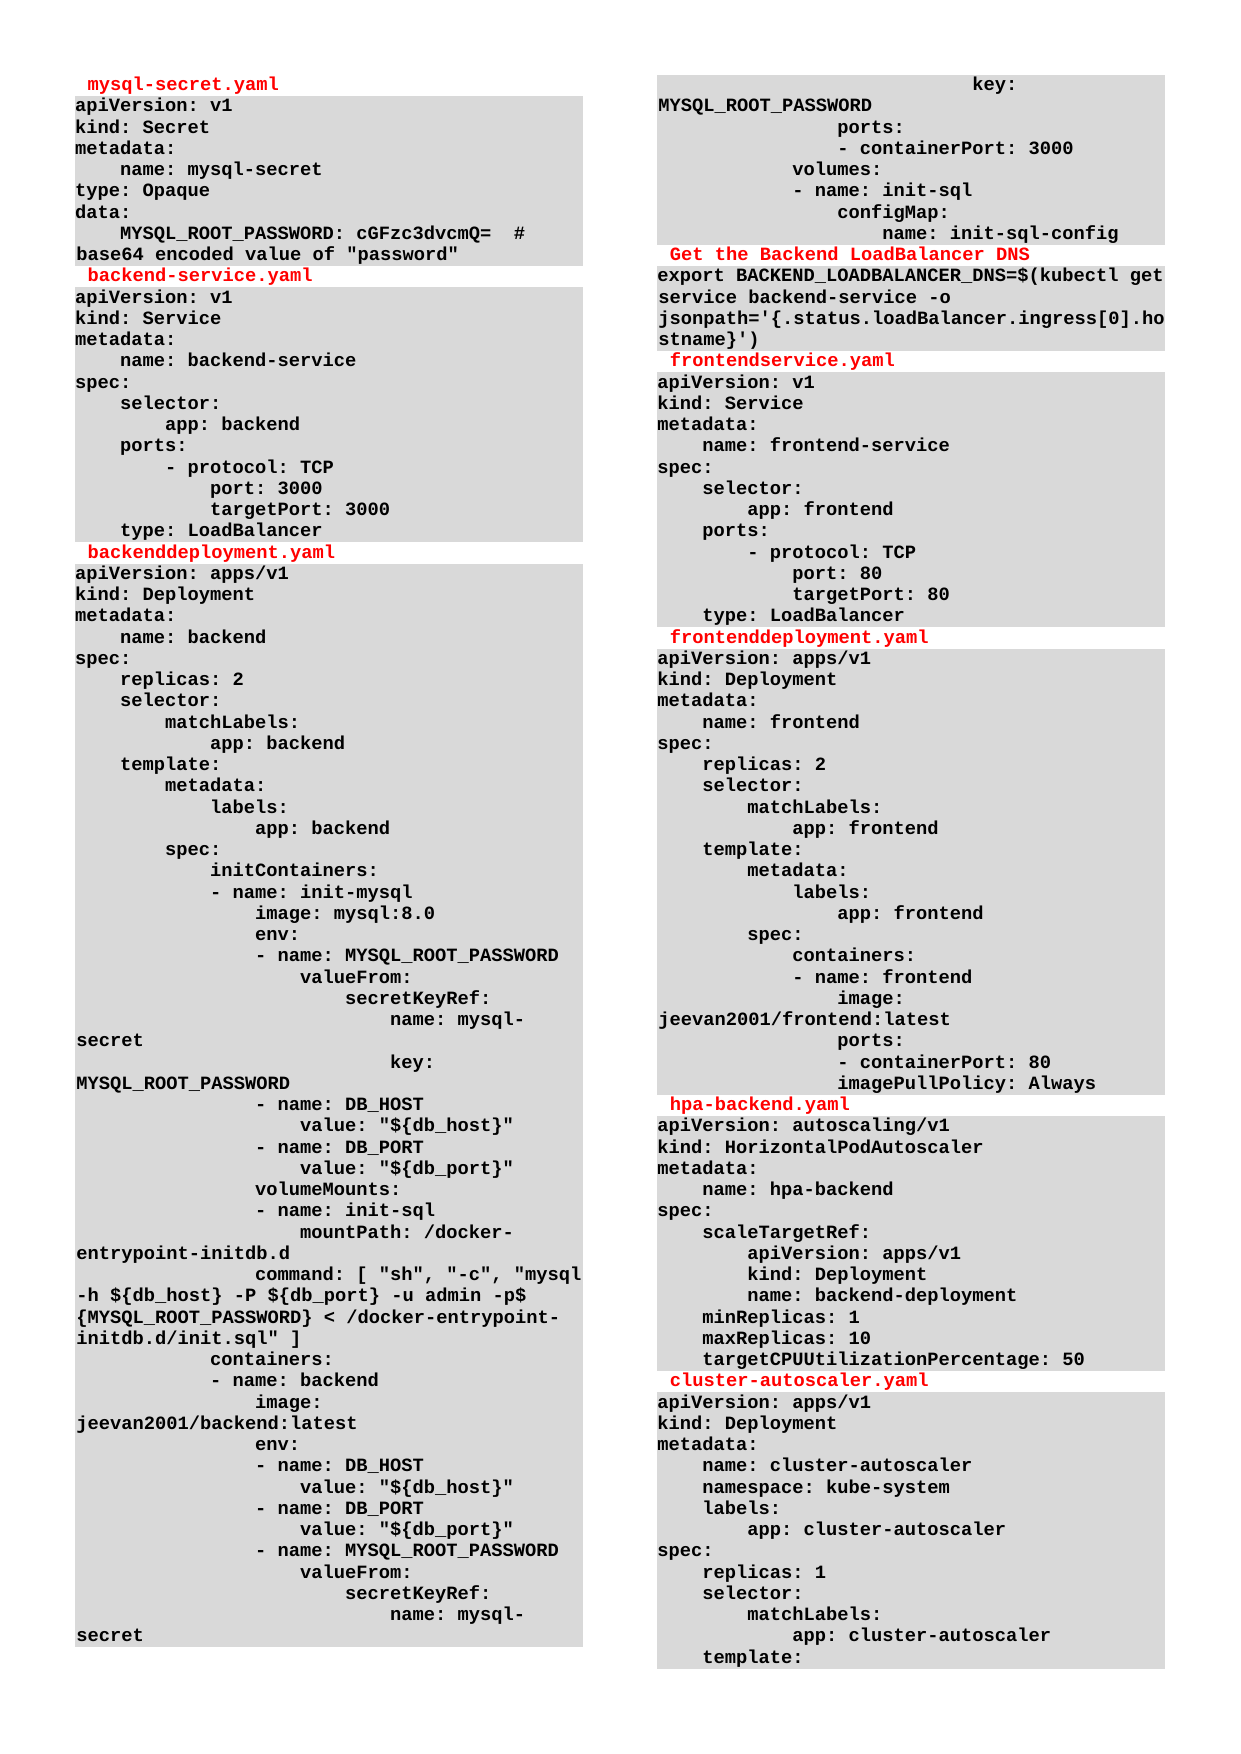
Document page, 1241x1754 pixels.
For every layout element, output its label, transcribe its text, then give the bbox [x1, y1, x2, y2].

text maxReplicas: 10 [657, 1329, 1165, 1350]
text targetPort: 3000 [75, 500, 583, 521]
text containers: [75, 1350, 583, 1371]
text name: backend-service [75, 351, 583, 372]
text metadata: [657, 1435, 1165, 1456]
text configMap: [657, 202, 1165, 224]
text mysql-secret.yaml [87, 75, 583, 96]
text metadata: [75, 776, 583, 797]
text Get the Backend LoadBalancer DNS [669, 245, 1165, 266]
text value: "${db_host}" [75, 1477, 583, 1499]
text apiVersion: v1 [75, 287, 583, 309]
text apiVersion: apps/v1 [657, 1392, 1165, 1414]
text - name: DB_HOST [75, 1456, 583, 1477]
text spec: [657, 457, 1165, 479]
text name: mysql-secret [75, 1010, 583, 1052]
text spec: [657, 734, 1165, 755]
text frontenddeployment.yaml [669, 627, 1165, 649]
text key: MYSQL_ROOT_PASSWORD [657, 75, 1165, 117]
text targetPort: 80 [657, 585, 1165, 606]
text - name: init-mysql [75, 882, 583, 904]
text app: backend [75, 819, 583, 840]
text minReplicas: 1 [657, 1307, 1165, 1329]
text key: MYSQL_ROOT_PASSWORD [75, 1052, 583, 1095]
text spec: [657, 925, 1165, 946]
text kind: HorizontalPodAutoscaler [657, 1137, 1165, 1159]
text data: [75, 202, 583, 224]
text name: mysql-secret [75, 160, 583, 181]
text apiVersion: v1 [75, 96, 583, 117]
text mountPath: /docker-entrypoint-initdb.d [75, 1222, 583, 1265]
text secretKeyRef: [75, 1584, 583, 1605]
text MYSQL_ROOT_PASSWORD: cGFzc3dvcmQ= # base64 encoded value of "password" [75, 224, 583, 266]
text app: frontend [657, 819, 1165, 840]
text apiVersion: v1 [657, 372, 1165, 394]
text app: backend [75, 734, 583, 755]
text metadata: [657, 1159, 1165, 1180]
text selector: [657, 1584, 1165, 1605]
text metadata: [75, 330, 583, 351]
text replicas: 2 [657, 755, 1165, 776]
text image: mysql:8.0 [75, 904, 583, 925]
text metadata: [657, 691, 1165, 712]
text imagePullPolicy: Always [657, 1074, 1165, 1095]
text value: "${db_host}" [75, 1116, 583, 1137]
text type: LoadBalancer [657, 606, 1165, 627]
text scaleTargetRef: [657, 1222, 1165, 1244]
text matchLabels: [657, 797, 1165, 819]
text - name: init-sql [657, 181, 1165, 202]
text export BACKEND_LOADBALANCER_DNS=$(kubectl get service backend-service -o jsonpath='{.status.loadBalancer.ingress[0].hostname}') [657, 266, 1165, 351]
text value: "${db_port}" [75, 1520, 583, 1541]
text - containerPort: 80 [657, 1052, 1165, 1074]
text type: Opaque [75, 181, 583, 202]
text ports: [75, 436, 583, 457]
text - name: DB_PORT [75, 1137, 583, 1159]
text type: LoadBalancer [75, 521, 583, 542]
text metadata: [657, 415, 1165, 436]
text apiVersion: autoscaling/v1 [657, 1116, 1165, 1137]
text kind: Service [75, 309, 583, 330]
text metadata: [657, 861, 1165, 882]
text ports: [657, 521, 1165, 542]
text valueFrom: [75, 967, 583, 989]
text selector: [657, 479, 1165, 500]
text - protocol: TCP [75, 457, 583, 479]
text spec: [75, 372, 583, 394]
text frontendservice.yaml [669, 351, 1165, 372]
text name: init-sql-config [657, 224, 1165, 245]
text replicas: 1 [657, 1562, 1165, 1584]
text selector: [657, 776, 1165, 797]
text labels: [657, 882, 1165, 904]
text name: backend [75, 627, 583, 649]
text template: [657, 1647, 1165, 1669]
text - name: MYSQL_ROOT_PASSWORD [75, 946, 583, 967]
text apiVersion: apps/v1 [75, 564, 583, 585]
text labels: [657, 1499, 1165, 1520]
text targetCPUUtilizationPercentage: 50 [657, 1350, 1165, 1371]
text - containerPort: 3000 [657, 139, 1165, 160]
text replicas: 2 [75, 670, 583, 691]
text name: mysql-secret [75, 1605, 583, 1647]
text env: [75, 1435, 583, 1456]
text name: cluster-autoscaler [657, 1456, 1165, 1477]
text volumeMounts: [75, 1180, 583, 1201]
text matchLabels: [75, 712, 583, 734]
text containers: [657, 946, 1165, 967]
text valueFrom: [75, 1562, 583, 1584]
text metadata: [75, 139, 583, 160]
text - name: DB_HOST [75, 1095, 583, 1116]
text backenddeployment.yaml [87, 542, 583, 564]
text name: frontend-service [657, 436, 1165, 457]
text env: [75, 925, 583, 946]
text app: backend [75, 415, 583, 436]
text name: frontend [657, 712, 1165, 734]
text kind: Secret [75, 117, 583, 139]
text spec: [75, 649, 583, 670]
text matchLabels: [657, 1605, 1165, 1626]
text app: cluster-autoscaler [657, 1626, 1165, 1647]
text name: backend-deployment [657, 1286, 1165, 1307]
text template: [657, 840, 1165, 861]
text - name: MYSQL_ROOT_PASSWORD [75, 1541, 583, 1562]
text spec: [657, 1541, 1165, 1562]
text secretKeyRef: [75, 989, 583, 1010]
text port: 3000 [75, 479, 583, 500]
text kind: Service [657, 394, 1165, 415]
text metadata: [75, 606, 583, 627]
text image: jeevan2001/backend:latest [75, 1392, 583, 1435]
text - name: DB_PORT [75, 1499, 583, 1520]
text value: "${db_port}" [75, 1159, 583, 1180]
text app: cluster-autoscaler [657, 1520, 1165, 1541]
text backend-service.yaml [87, 266, 583, 287]
text - name: frontend [657, 967, 1165, 989]
text spec: [75, 840, 583, 861]
text - name: backend [75, 1371, 583, 1392]
text apiVersion: apps/v1 [657, 649, 1165, 670]
text selector: [75, 394, 583, 415]
text ports: [657, 1031, 1165, 1052]
text template: [75, 755, 583, 776]
text selector: [75, 691, 583, 712]
text hpa-backend.yaml [669, 1095, 1165, 1116]
text image: jeevan2001/frontend:latest [657, 989, 1165, 1031]
text cluster-autoscaler.yaml [669, 1371, 1165, 1392]
text apiVersion: apps/v1 [657, 1244, 1165, 1265]
text - protocol: TCP [657, 542, 1165, 564]
text labels: [75, 797, 583, 819]
text command: [ "sh", "-c", "mysql -h ${db_host} -P ${db_port} -u admin -p${MYSQL_ROOT_PASSWORD} < /docker-entrypoint-initdb.d/init.sql" ] [75, 1265, 583, 1350]
text app: frontend [657, 904, 1165, 925]
text namespace: kube-system [657, 1477, 1165, 1499]
text initContainers: [75, 861, 583, 882]
text port: 80 [657, 564, 1165, 585]
text kind: Deployment [657, 1265, 1165, 1286]
text app: frontend [657, 500, 1165, 521]
text kind: Deployment [657, 1414, 1165, 1435]
text - name: init-sql [75, 1201, 583, 1222]
text spec: [657, 1201, 1165, 1222]
text kind: Deployment [75, 585, 583, 606]
text kind: Deployment [657, 670, 1165, 691]
text volumes: [657, 160, 1165, 181]
text ports: [657, 117, 1165, 139]
text name: hpa-backend [657, 1180, 1165, 1201]
